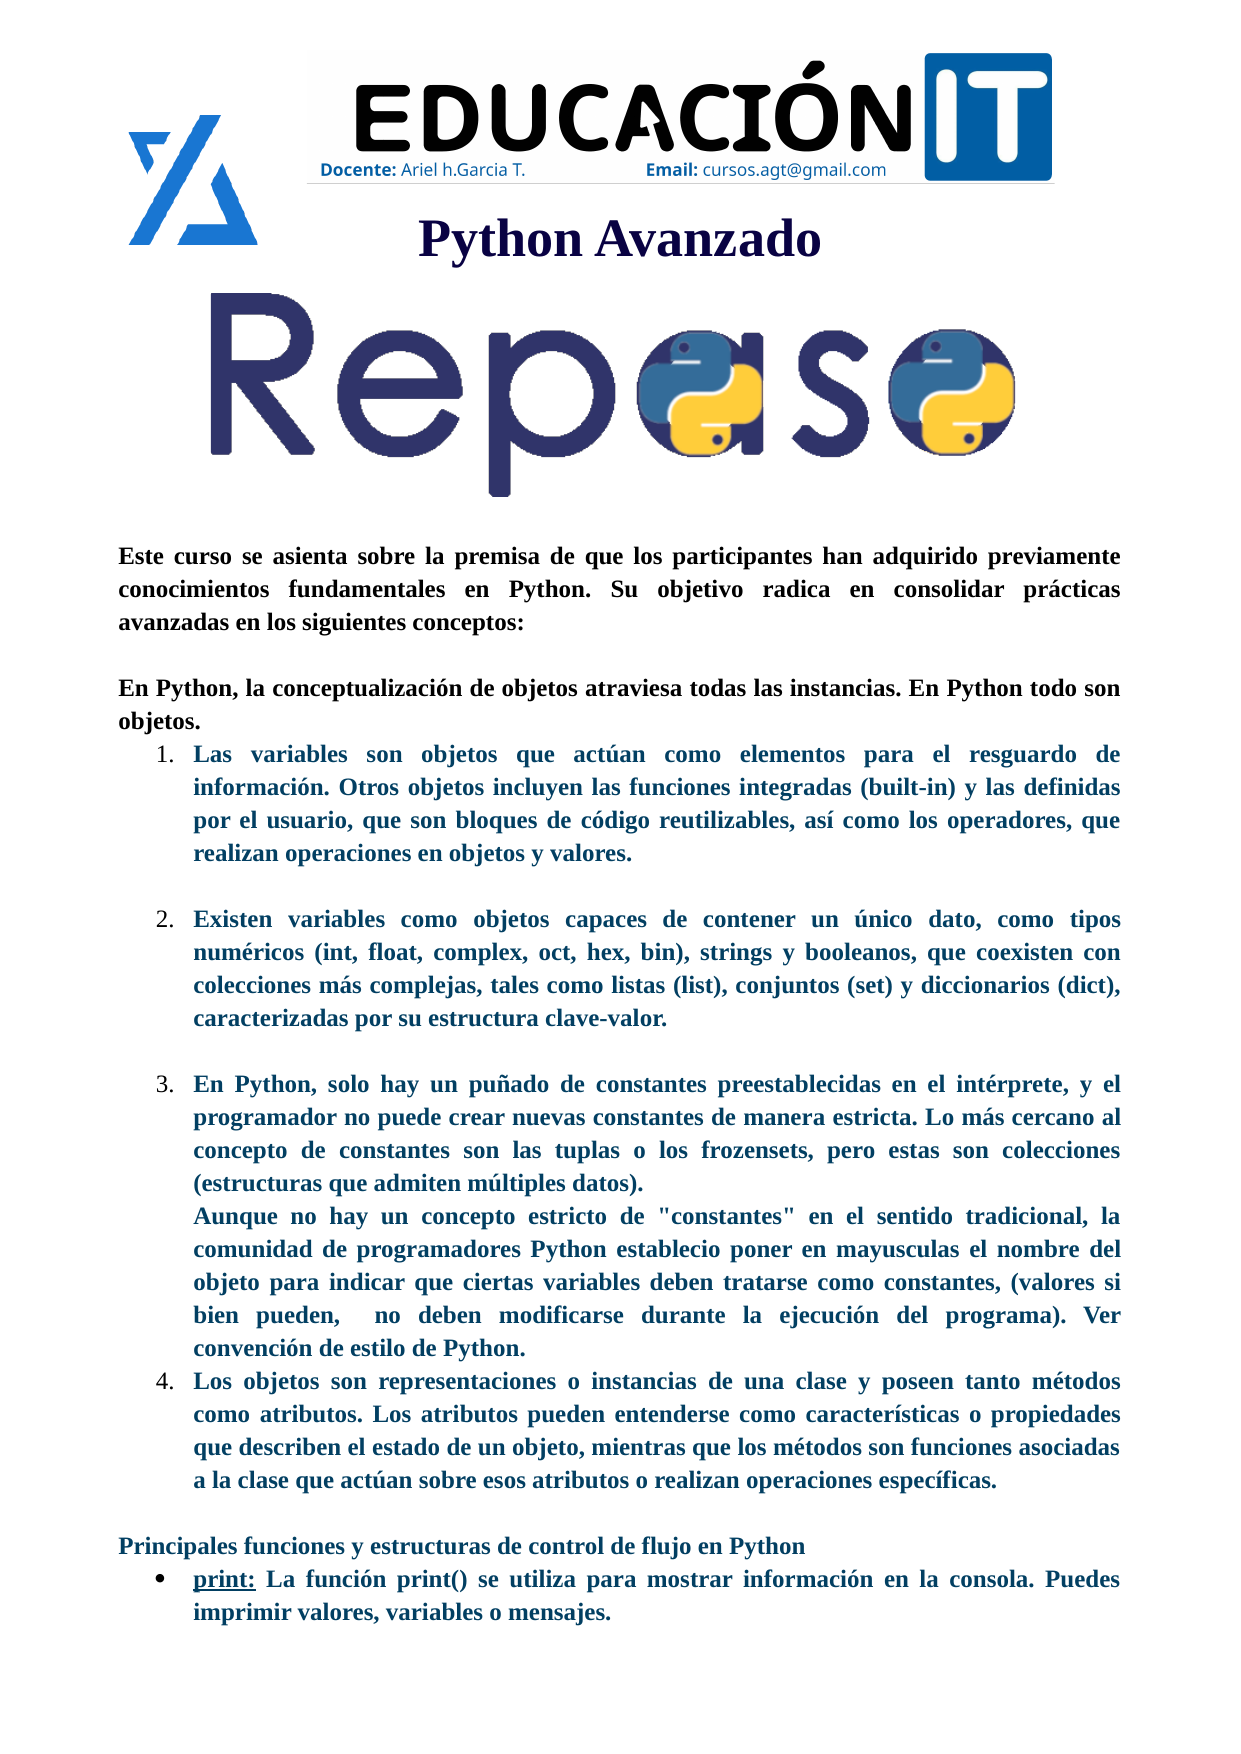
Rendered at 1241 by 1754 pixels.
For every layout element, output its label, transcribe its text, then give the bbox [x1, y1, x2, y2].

list Los objetos son representaciones o instancias de una clase y poseen tanto métodos como atributos. Los atributos pueden entenderse como características o propiedades que describen el estado de un objeto, mientras que los métodos son funciones asociadas a la clase que actúan sobre esos atributos o realizan operaciones específicas. [156, 1366, 1122, 1494]
list Aunque no hay un concepto estricto de "constantes" en el sentido tradicional, la comunidad de programadores Python establecio poner en mayusculas el nombre del objeto para indicar que ciertas variables deben tratarse como constantes, (valores si bien pueden, no deben modificarse durante la ejecución del programa). Ver convención de estilo de Python. [193, 1201, 1122, 1362]
picture [306, 50, 1055, 184]
list En Python, solo hay un puñado de constantes preestablecidas en el intérprete, y el programador no puede crear nuevas constantes de manera estricta. Lo más cercano al concepto de constantes son las tuplas o los frozensets, pero estas son colecciones (estructuras que admiten múltiples datos). [156, 1069, 1122, 1197]
list Las variables son objetos que actúan como elementos para el resguardo de información. Otros objetos incluyen las funciones integradas (built-in) y las definidas por el usuario, que son bloques de código reutilizables, así como los operadores, que realizan operaciones en objetos y valores. [156, 739, 1122, 867]
picture [210, 293, 1016, 497]
text Este curso se asienta sobre la premisa de que los participantes han adquirido previamente conocimientos fundamentales en Python. Su objetivo radica en consolidar prácticas avanzadas en los siguientes conceptos: [118, 541, 1122, 636]
text Principales funciones y estructuras de control de flujo en Python [118, 1531, 1122, 1560]
list print: La función print() se utiliza para mostrar información en la consola. Puedes imprimir valores, variables o mensajes. [156, 1564, 1122, 1626]
text En Python, la conceptualización de objetos atraviesa todas las instancias. En Python todo son objetos. [118, 673, 1122, 735]
list Existen variables como objetos capaces de contener un único dato, como tipos numéricos (int, float, complex, oct, hex, bin), strings y booleanos, que coexisten con colecciones más complejas, tales como listas (list), conjuntos (set) y diccionarios (dict), caracterizadas por su estructura clave-valor. [156, 904, 1122, 1032]
picture [128, 115, 258, 245]
